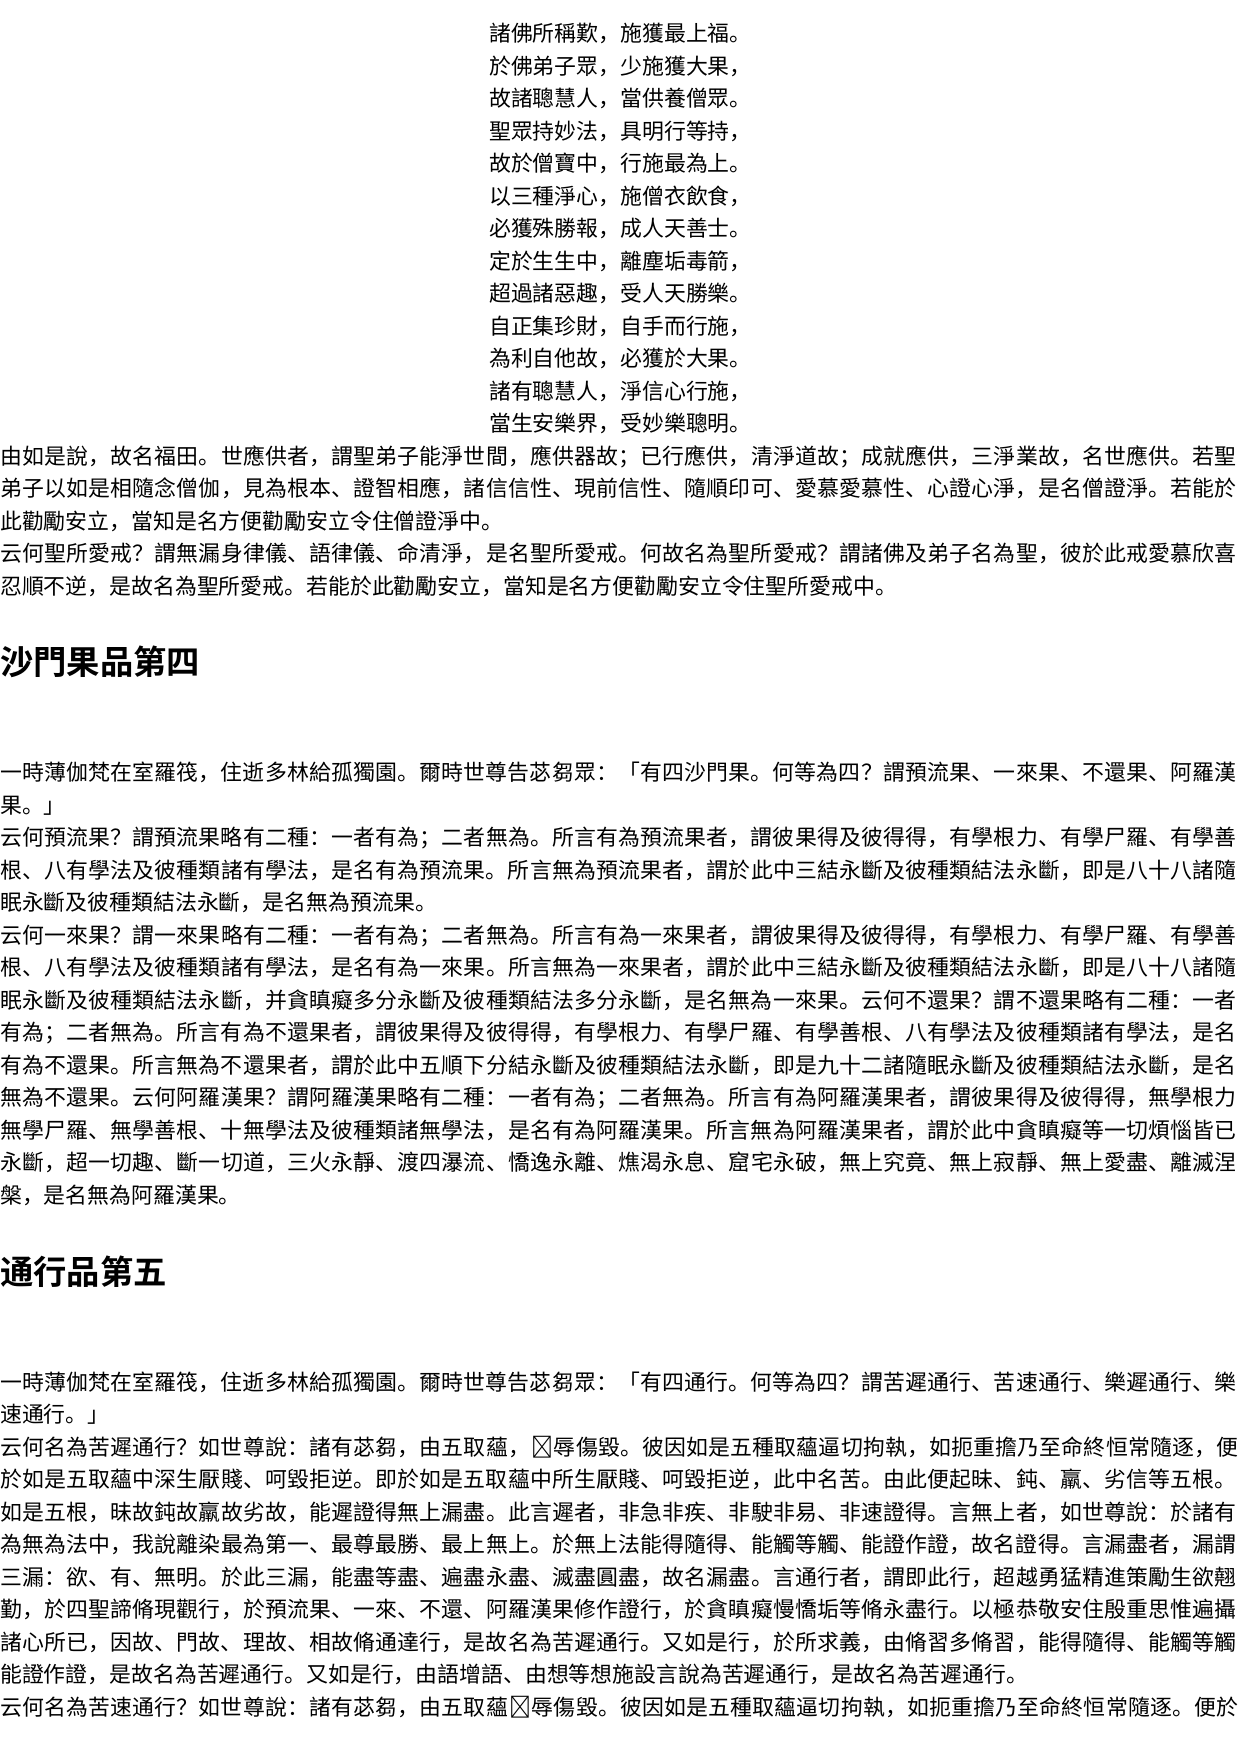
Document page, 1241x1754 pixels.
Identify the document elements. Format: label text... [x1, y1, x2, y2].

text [0, 1689, 1240, 1722]
text 云何聖所愛戒？謂無漏身律儀、語律儀、命清淨，是名聖所愛戒。何故名為聖所愛戒？謂諸佛及弟子名為聖，彼於此戒愛慕欣喜、忍順不逆，是故名為聖所愛戒。若能於此勸勵安立，當知是名方便勸勵安立令住聖所愛戒中。 [0, 536, 1240, 601]
text 諸有聰慧人，淨信心行施， [0, 373, 1240, 406]
text 故於僧寶中，行施最為上。 [0, 146, 1240, 178]
text 以三種淨心，施僧衣飲食， [0, 178, 1240, 211]
text 當生安樂界，受妙樂聰明。 [0, 406, 1240, 438]
text 云何預流果？謂預流果略有二種：一者有為；二者無為。所言有為預流果者，謂彼果得及彼得得，有學根力、有學尸羅、有學善根、八有學法及彼種類諸有學法，是名有為預流果。所言無為預流果者，謂於此中三結永斷及彼種類結法永斷，即是八十八諸隨眠永斷及彼種類結法永斷，是名無為預流果。 [0, 820, 1240, 917]
text 為利自他故，必獲於大果。 [0, 341, 1240, 373]
text 超過諸惡趣，受人天勝樂。 [0, 276, 1240, 308]
text 聖眾持妙法，具明行等持， [0, 113, 1240, 146]
text 諸佛所稱歎，施獲最上福。 [0, 16, 1240, 48]
text 云何一來果？謂一來果略有二種：一者有為；二者無為。所言有為一來果者，謂彼果得及彼得得，有學根力、有學尸羅、有學善根、八有學法及彼種類諸有學法，是名有為一來果。所言無為一來果者，謂於此中三結永斷及彼種類結法永斷，即是八十八諸隨眠永斷及彼種類結法永斷，并貪瞋癡多分永斷及彼種類結法多分永斷，是名無為一來果。云何不還果？謂不還果略有二種：一者有為；二者無為。所言有為不還果者，謂彼果得及彼得得，有學根力、有學尸羅、有學善根、八有學法及彼種類諸有學法，是名有為不還果。所言無為不還果者，謂於此中五順下分結永斷及彼種類結法永斷，即是九十二諸隨眠永斷及彼種類結法永斷，是名無為不還果。云何阿羅漢果？謂阿羅漢果略有二種：一者有為；二者無為。所言有為阿羅漢果者，謂彼果得及彼得得，無學根力、無學尸羅、無學善根、十無學法及彼種類諸無學法，是名有為阿羅漢果。所言無為阿羅漢果者，謂於此中貪瞋癡等一切煩惱皆已永斷，超一切趣、斷一切道，三火永靜、渡四瀑流、憍逸永離、燋渴永息、窟宅永破，無上究竟、無上寂靜、無上愛盡、離滅涅槃，是名無為阿羅漢果。 [0, 917, 1240, 1210]
text 故諸聰慧人，當供養僧眾。 [0, 81, 1240, 113]
text 一時薄伽梵在室羅筏，住逝多林給孤獨園。爾時世尊告苾芻眾：「有四沙門果。何等為四？謂預流果、一來果、不還果、阿羅漢果。」 [0, 755, 1240, 820]
subtitle 沙門果品第四 [0, 628, 1240, 693]
text 必獲殊勝報，成人天善士。 [0, 211, 1240, 243]
text 云何名為苦遲通行？如世尊說：諸有苾芻，由五取蘊，𣣋辱傷毀。彼因如是五種取蘊逼切拘執，如扼重擔乃至命終恒常隨逐，便於如是五取蘊中深生厭賤、呵毀拒逆。即於如是五取蘊中所生厭賤、呵毀拒逆，此中名苦。由此便起昧、鈍、羸、劣信等五根。如是五根，昧故鈍故羸故劣故，能遲證得無上漏盡。此言遲者，非急非疾、非駛非易、非速證得。言無上者，如世尊說：於諸有為無為法中，我說離染最為第一、最尊最勝、最上無上。於無上法能得隨得、能觸等觸、能證作證，故名證得。言漏盡者，漏謂三漏：欲、有、無明。於此三漏，能盡等盡、遍盡永盡、滅盡圓盡，故名漏盡。言通行者，謂即此行，超越勇猛精進策勵生欲翹勤，於四聖諦脩現觀行，於預流果、一來、不還、阿羅漢果修作證行，於貪瞋癡慢憍垢等脩永盡行。以極恭敬安住殷重思惟遍攝諸心所已，因故、門故、理故、相故脩通達行，是故名為苦遲通行。又如是行，於所求義，由脩習多脩習，能得隨得、能觸等觸、能證作證，是故名為苦遲通行。又如是行，由語增語、由想等想施設言說為苦遲通行，是故名為苦遲通行。 [0, 1429, 1240, 1689]
subtitle 通行品第五 [0, 1237, 1240, 1302]
text 自正集珍財，自手而行施， [0, 308, 1240, 341]
text 於佛弟子眾，少施獲大果， [0, 48, 1240, 81]
text 由如是說，故名福田。世應供者，謂聖弟子能淨世間，應供器故；已行應供，清淨道故；成就應供，三淨業故，名世應供。若聖弟子以如是相隨念僧伽，見為根本、證智相應，諸信信性、現前信性、隨順印可、愛慕愛慕性、心證心淨，是名僧證淨。若能於此勸勵安立，當知是名方便勸勵安立令住僧證淨中。 [0, 438, 1240, 536]
text 定於生生中，離塵垢毒箭， [0, 243, 1240, 276]
text 一時薄伽梵在室羅筏，住逝多林給孤獨園。爾時世尊告苾芻眾：「有四通行。何等為四？謂苦遲通行、苦速通行、樂遲通行、樂速通行。」 [0, 1364, 1240, 1429]
